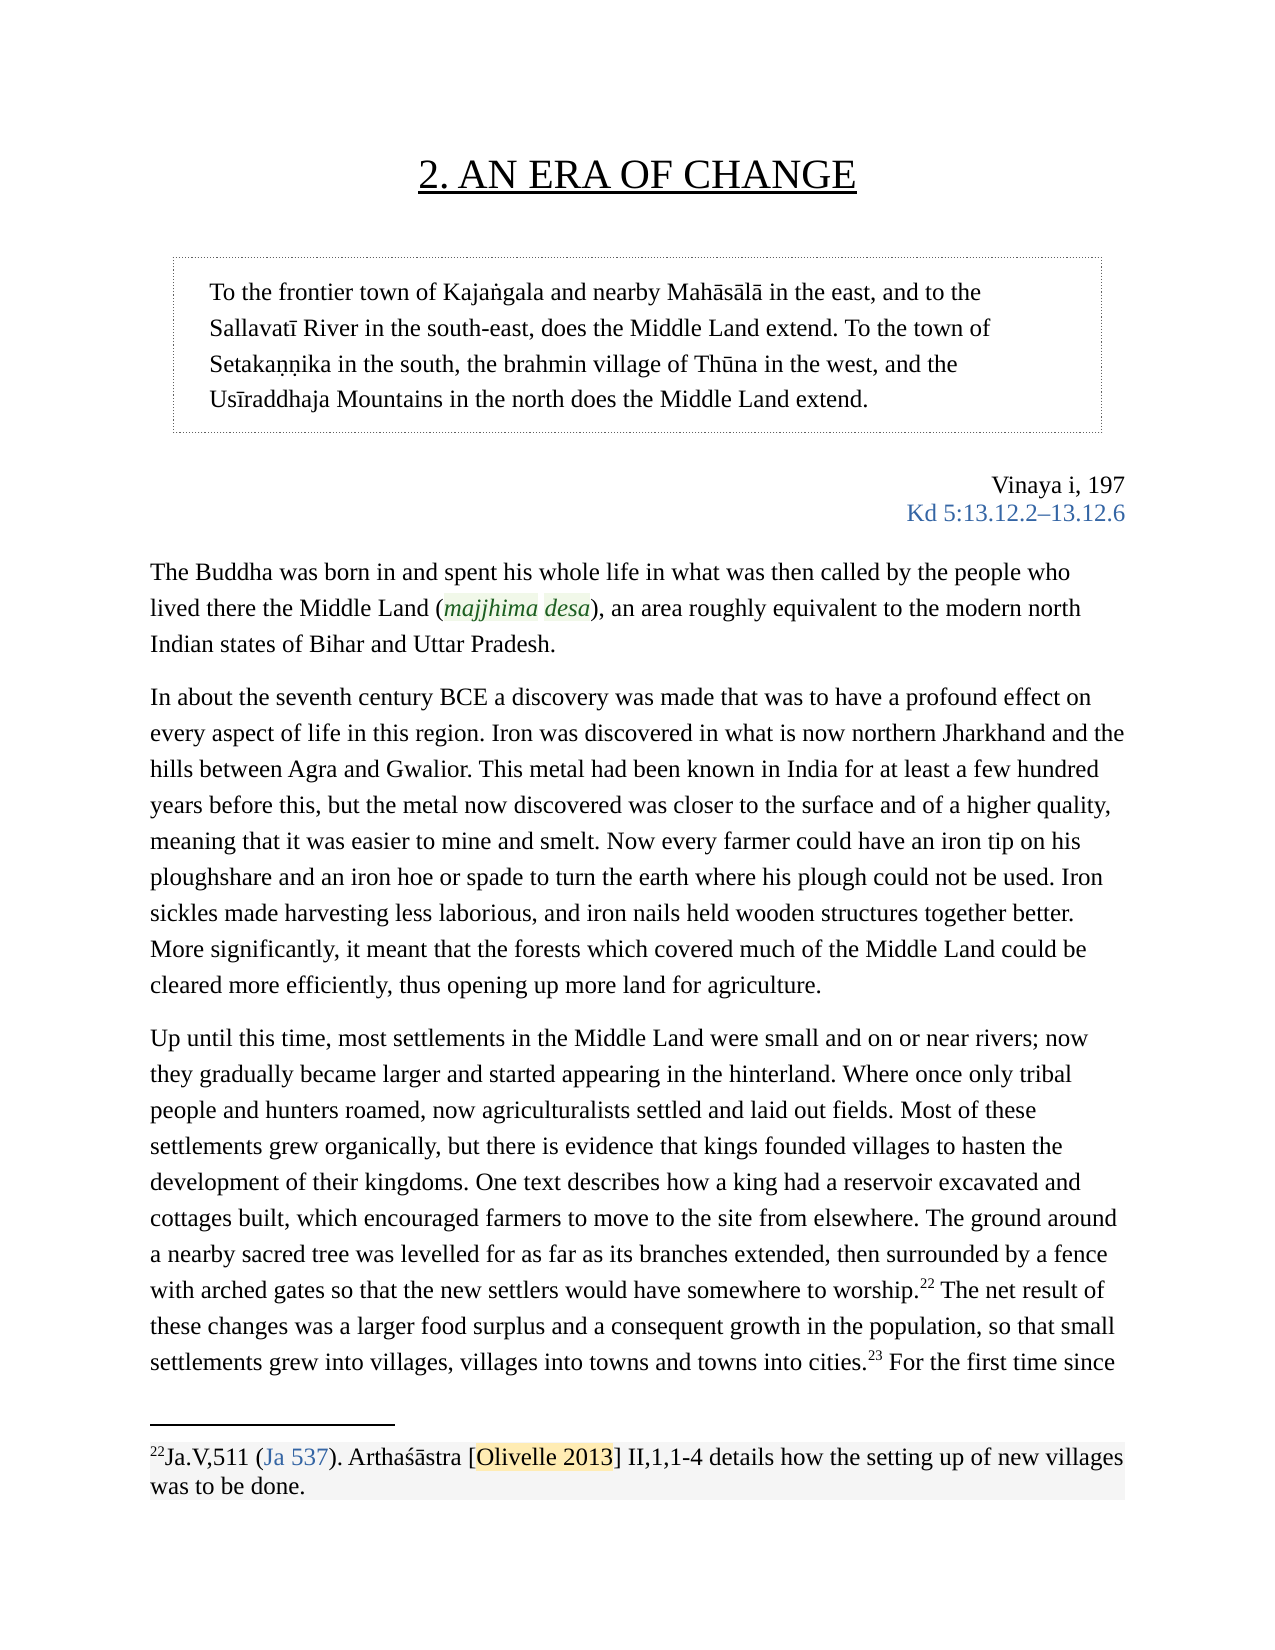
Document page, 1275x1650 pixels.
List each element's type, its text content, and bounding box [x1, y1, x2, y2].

text Vinaya i, 197 Kd 5:13.12.2–13.12.6 [150, 470, 1125, 527]
text In about the seventh century BCE a discovery was made that was to have a profound effect on every aspect of life in this region. Iron was discovered in what is now northern Jharkhand and the hills between Agra and Gwalior. This metal had been known in India for at least a few hundred years before this, but the metal now discovered was closer to the surface and of a higher quality, meaning that it was easier to mine and smelt. Now every farmer could have an iron tip on his ploughshare and an iron hoe or spade to turn the earth where his plough could not be used. Iron sickles made harvesting less laborious, and iron nails held wooden structures together better. More significantly, it meant that the forests which covered much of the Middle Land could be cleared more efficiently, thus opening up more land for agriculture. [150, 682, 1125, 998]
text To the frontier town of Kajaṅgala and nearby Mahāsālā in the east, and to the Sallavatī River in the south-east, does the Middle Land extend. To the town of Setakaṇṇika in the south, the brahmin village of Thūna in the west, and the Usīraddhaja Mountains in the north does the Middle Land extend. [173, 257, 1102, 433]
text 2. An Era of Change [150, 150, 1125, 198]
text The Buddha was born in and spent his whole life in what was then called by the people who lived there the Middle Land (majjhima desa), an area roughly equivalent to the modern north Indian states of Bihar and Uttar Pradesh. [150, 557, 1125, 657]
